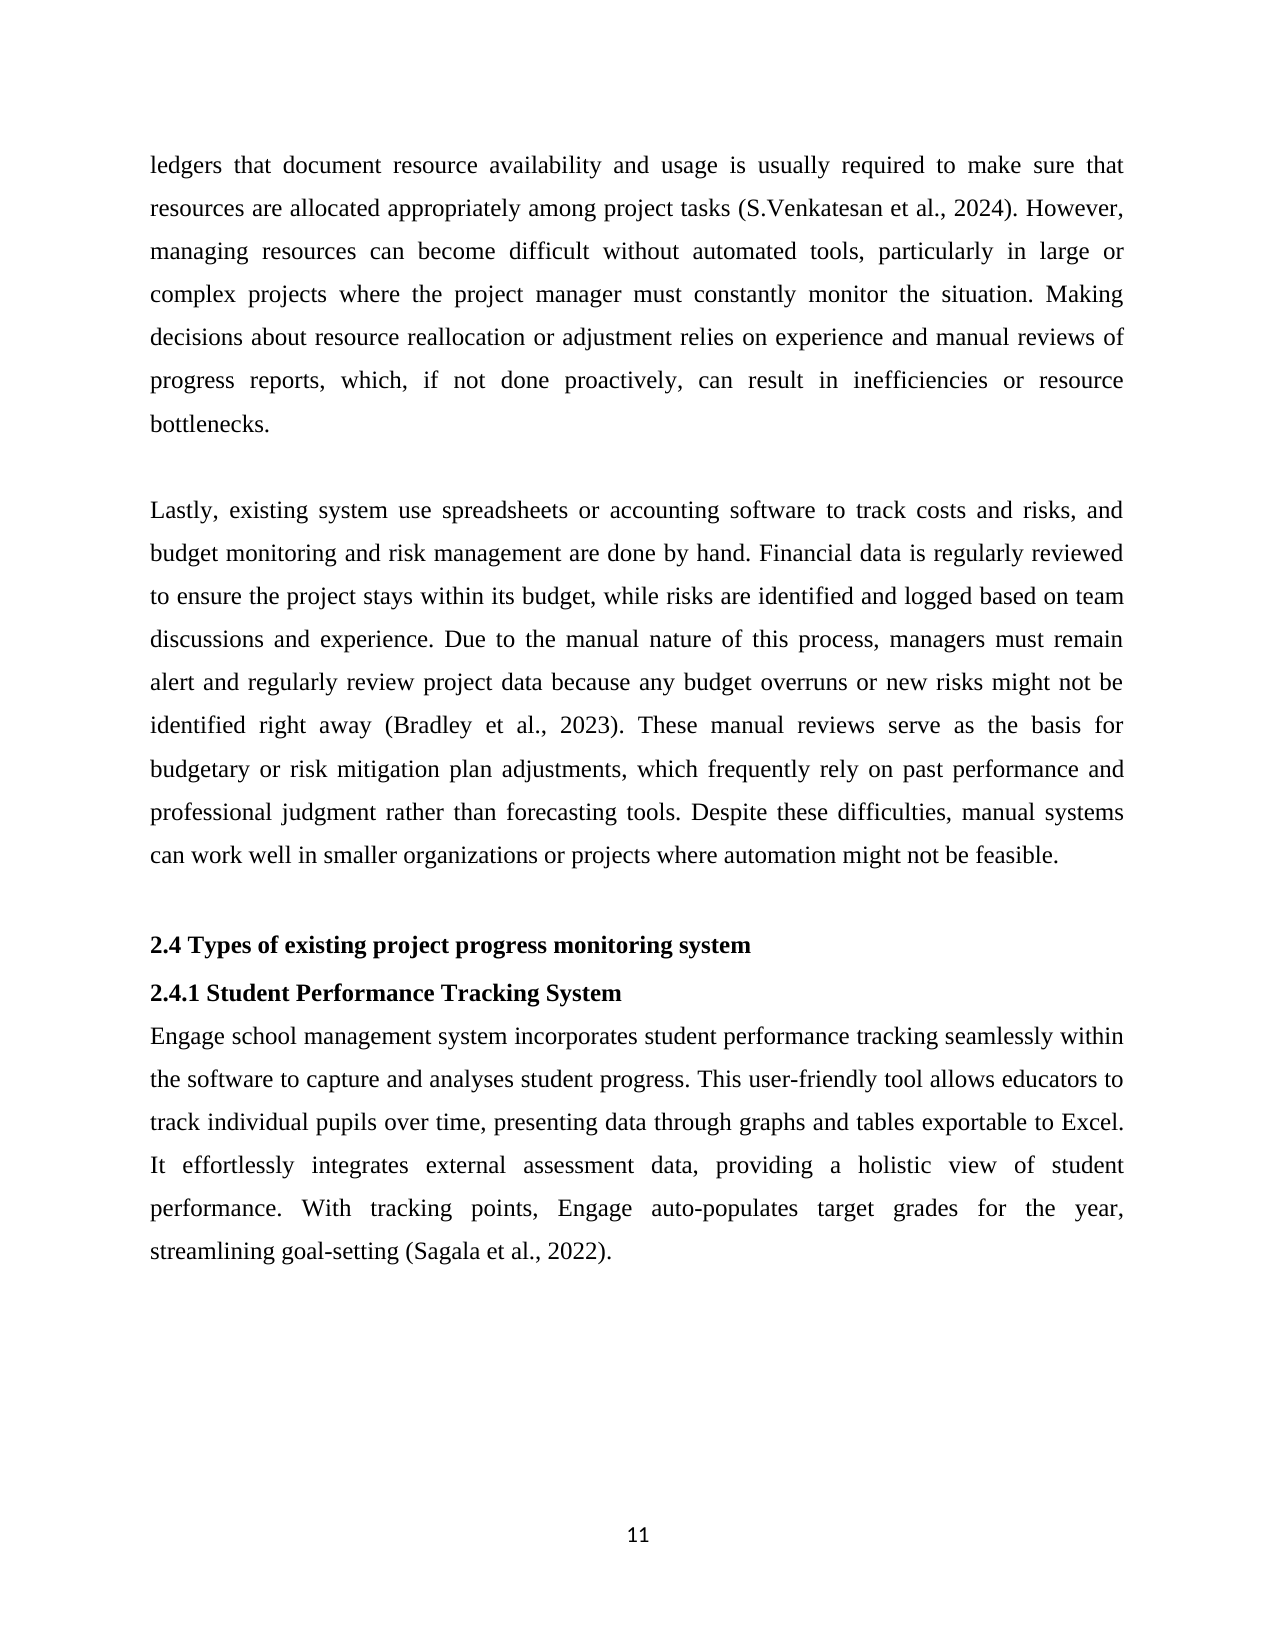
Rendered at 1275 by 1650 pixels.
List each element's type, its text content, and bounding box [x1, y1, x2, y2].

text Engage school management system incorporates student performance tracking seamlessly within the software to capture and analyses student progress. This user-friendly tool allows educators to track individual pupils over time, presenting data through graphs and tables exportable to Excel. It effortlessly integrates external assessment data, providing a holistic view of student performance. With tracking points, Engage auto-populates target grades for the year, streamlining goal-setting (Sagala et al., 2022). [150, 1021, 1125, 1265]
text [150, 150, 1125, 437]
text Lastly, existing system use spreadsheets or accounting software to track costs and risks, and budget monitoring and risk management are done by hand. Financial data is regularly reviewed to ensure the project stays within its budget, while risks are identified and logged based on team discussions and experience. Due to the manual nature of this process, managers must remain alert and regularly review project data because any budget overruns or new risks might not be identified right away (Bradley et al., 2023). These manual reviews serve as the basis for budgetary or risk mitigation plan adjustments, which frequently rely on past performance and professional judgment rather than forecasting tools. Despite these difficulties, manual systems can work well in smaller organizations or projects where automation might not be feasible. [150, 495, 1125, 869]
subtitle 2.4.1 Student Performance Tracking System [150, 978, 1125, 1006]
subtitle 2.4 Types of existing project progress monitoring system [150, 930, 1125, 959]
